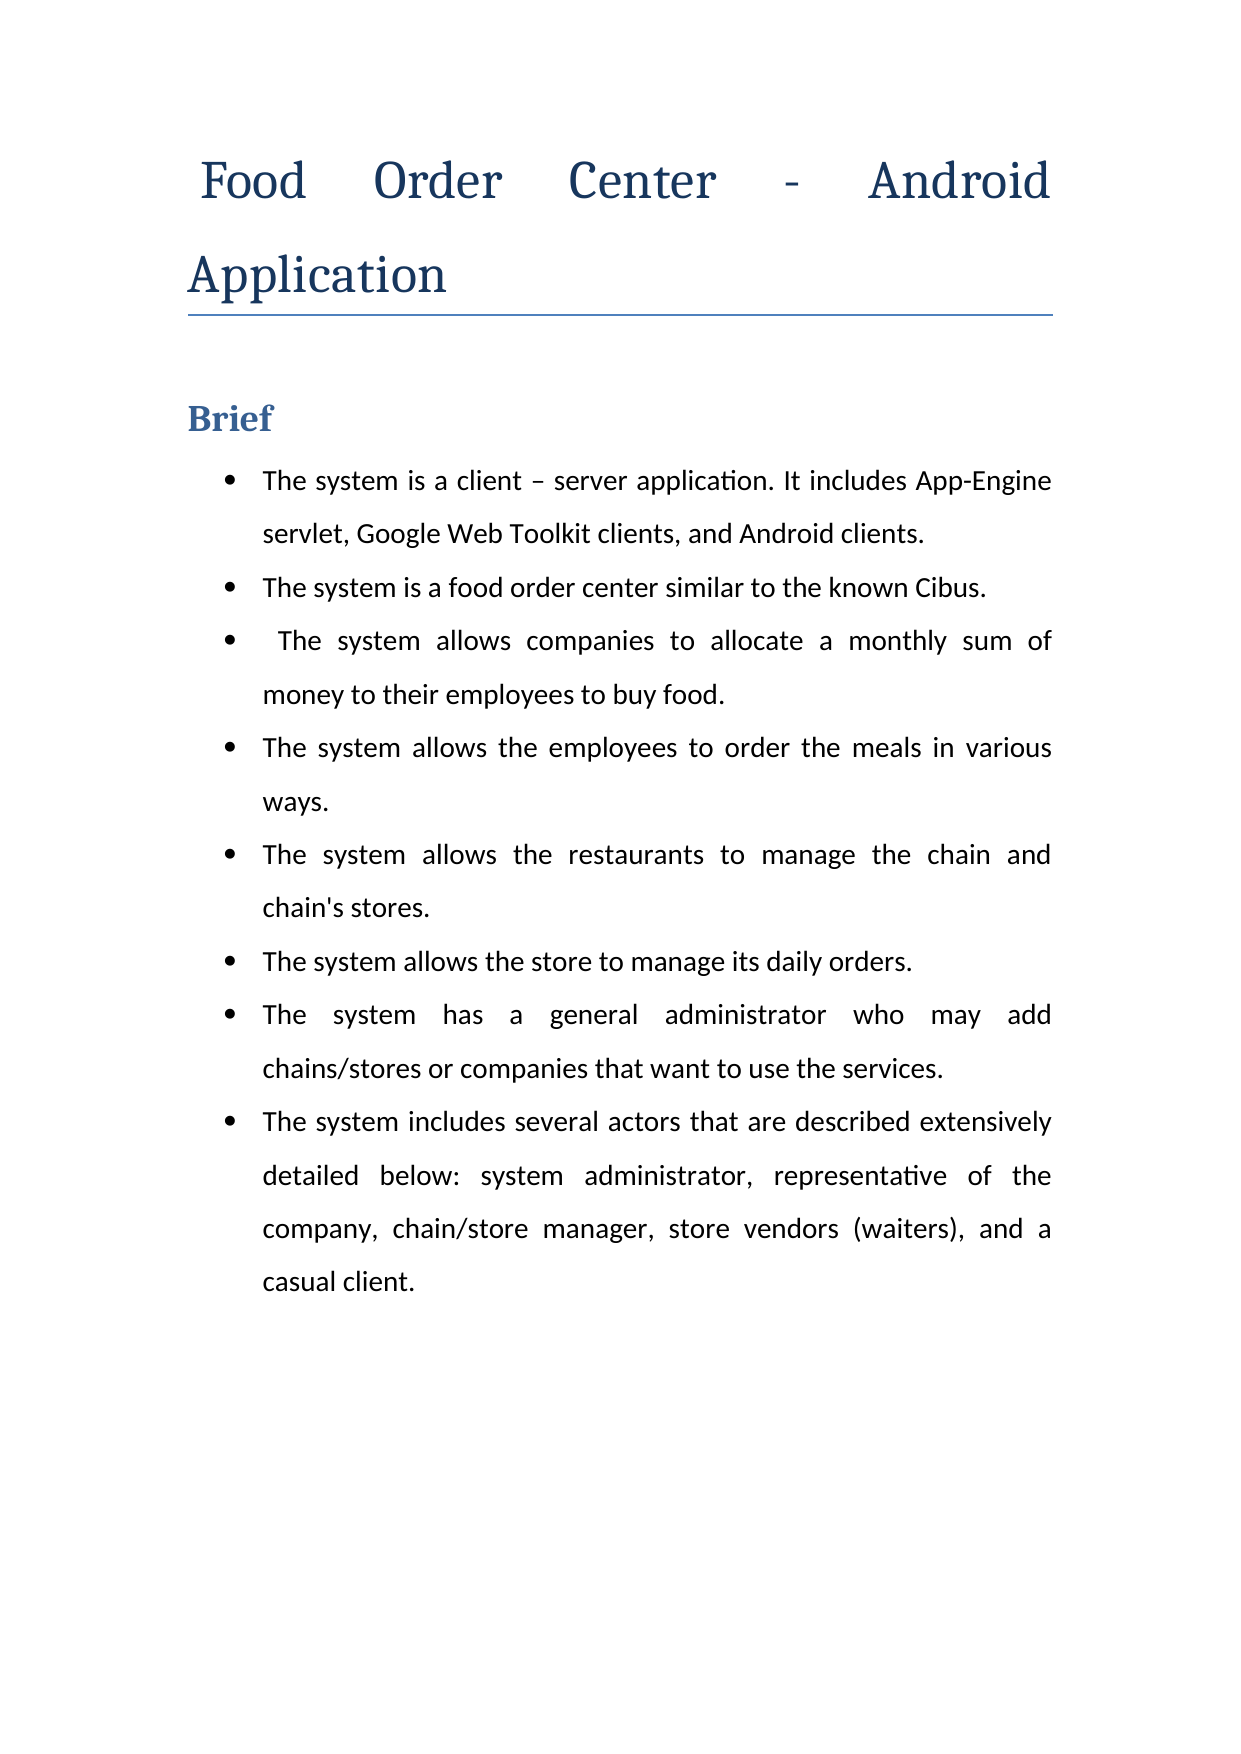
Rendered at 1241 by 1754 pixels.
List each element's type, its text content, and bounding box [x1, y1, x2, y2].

subtitle Brief [187, 397, 1053, 440]
list The system allows the restaurants to manage the chain and chain's stores. [225, 836, 1053, 925]
list The system has a general administrator who may add chains/stores or companies that want to use the services. [225, 996, 1053, 1085]
list The system is a food order center similar to the known Cibus. [225, 569, 1053, 604]
title Food Order Center - Android Application [187, 150, 1053, 316]
list The system includes several actors that are described extensively detailed below: system administrator, representative of the company, chain/store manager, store vendors (waiters), and a casual client. [225, 1103, 1053, 1299]
list The system allows the employees to order the meals in various ways. [225, 729, 1053, 818]
list The system allows companies to allocate a monthly sum of money to their employees to buy food. [225, 622, 1053, 711]
list The system allows the store to manage its daily orders. [225, 943, 1053, 978]
list The system is a client – server application. It includes App-Engine servlet, Google Web Toolkit clients, and Android clients. [225, 462, 1053, 551]
